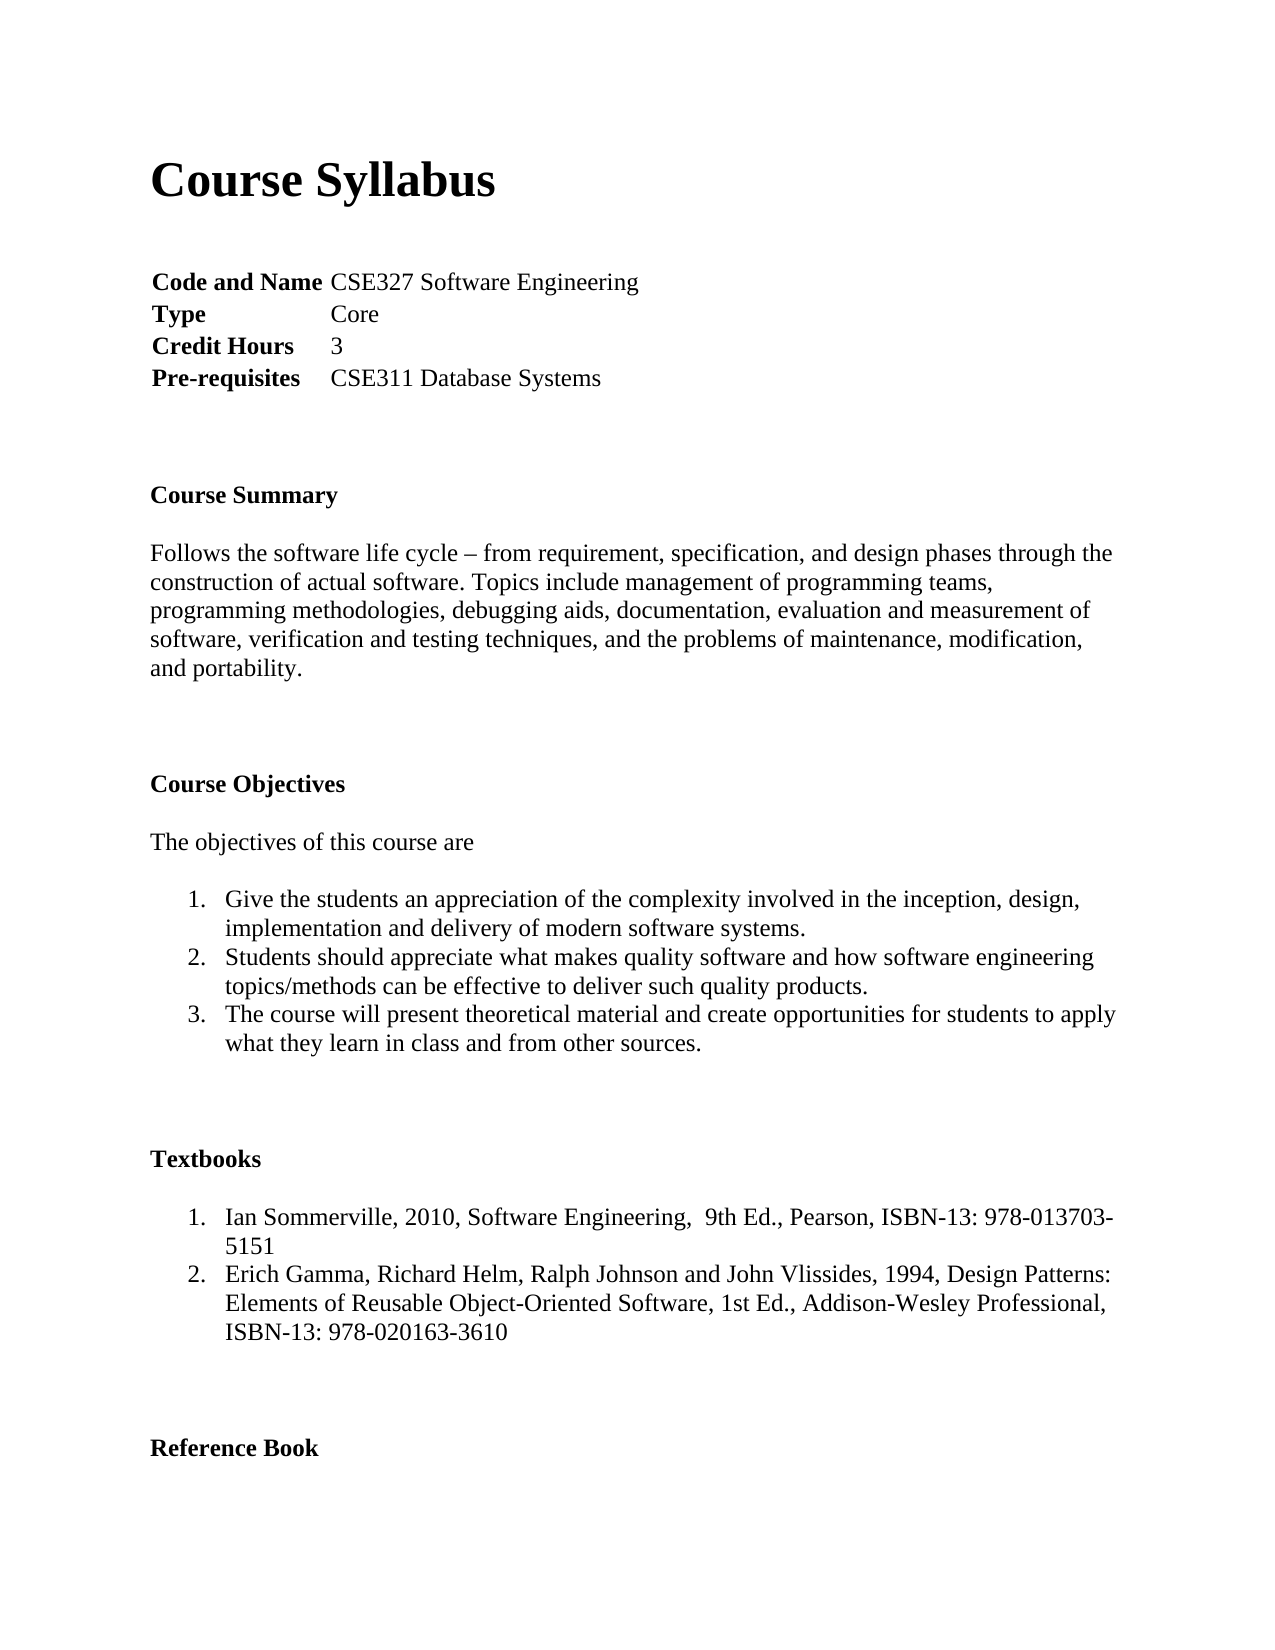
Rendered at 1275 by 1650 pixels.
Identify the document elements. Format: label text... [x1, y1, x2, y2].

text Textbooks [150, 1144, 1125, 1173]
table_header CSE327 Software Engineering [329, 265, 645, 297]
list The course will present theoretical material and create opportunities for students to apply what they learn in class and from other sources. [187, 999, 1125, 1057]
table_cell 3 [329, 329, 645, 361]
table_header Code and Name [150, 265, 329, 297]
text Follows the software life cycle – from requirement, specification, and design phases through the construction of actual software. Topics include management of programming teams, programming methodologies, debugging aids, documentation, evaluation and measurement of software, verification and testing techniques, and the problems of maintenance, modification, and portability. [150, 538, 1125, 682]
list Give the students an appreciation of the complexity involved in the inception, design, implementation and delivery of modern software systems. [187, 884, 1125, 942]
text Course Summary [150, 480, 1125, 509]
list Students should appreciate what makes quality software and how software engineering topics/methods can be effective to deliver such quality products. [187, 942, 1125, 999]
table_cell Credit Hours [150, 329, 329, 361]
text The objectives of this course are [150, 827, 1125, 855]
table_cell Core [329, 297, 645, 329]
text Reference Book [150, 1433, 1125, 1462]
list Ian Sommerville, 2010, Software Engineering, 9th Ed., Pearson, ISBN-13: 978-013703-5151 [187, 1202, 1125, 1259]
list Erich Gamma, Richard Helm, Ralph Johnson and John Vlissides, 1994, Design Patterns: Elements of Reusable Object-Oriented Software, 1st Ed., Addison-Wesley Professional, ISBN-13: 978-020163-3610 [187, 1259, 1125, 1346]
text Course Syllabus [150, 150, 1125, 207]
text Course Objectives [150, 769, 1125, 797]
table_cell CSE311 Database Systems [329, 361, 645, 393]
table_cell Type [150, 297, 329, 329]
table_cell Pre-requisites [150, 361, 329, 393]
